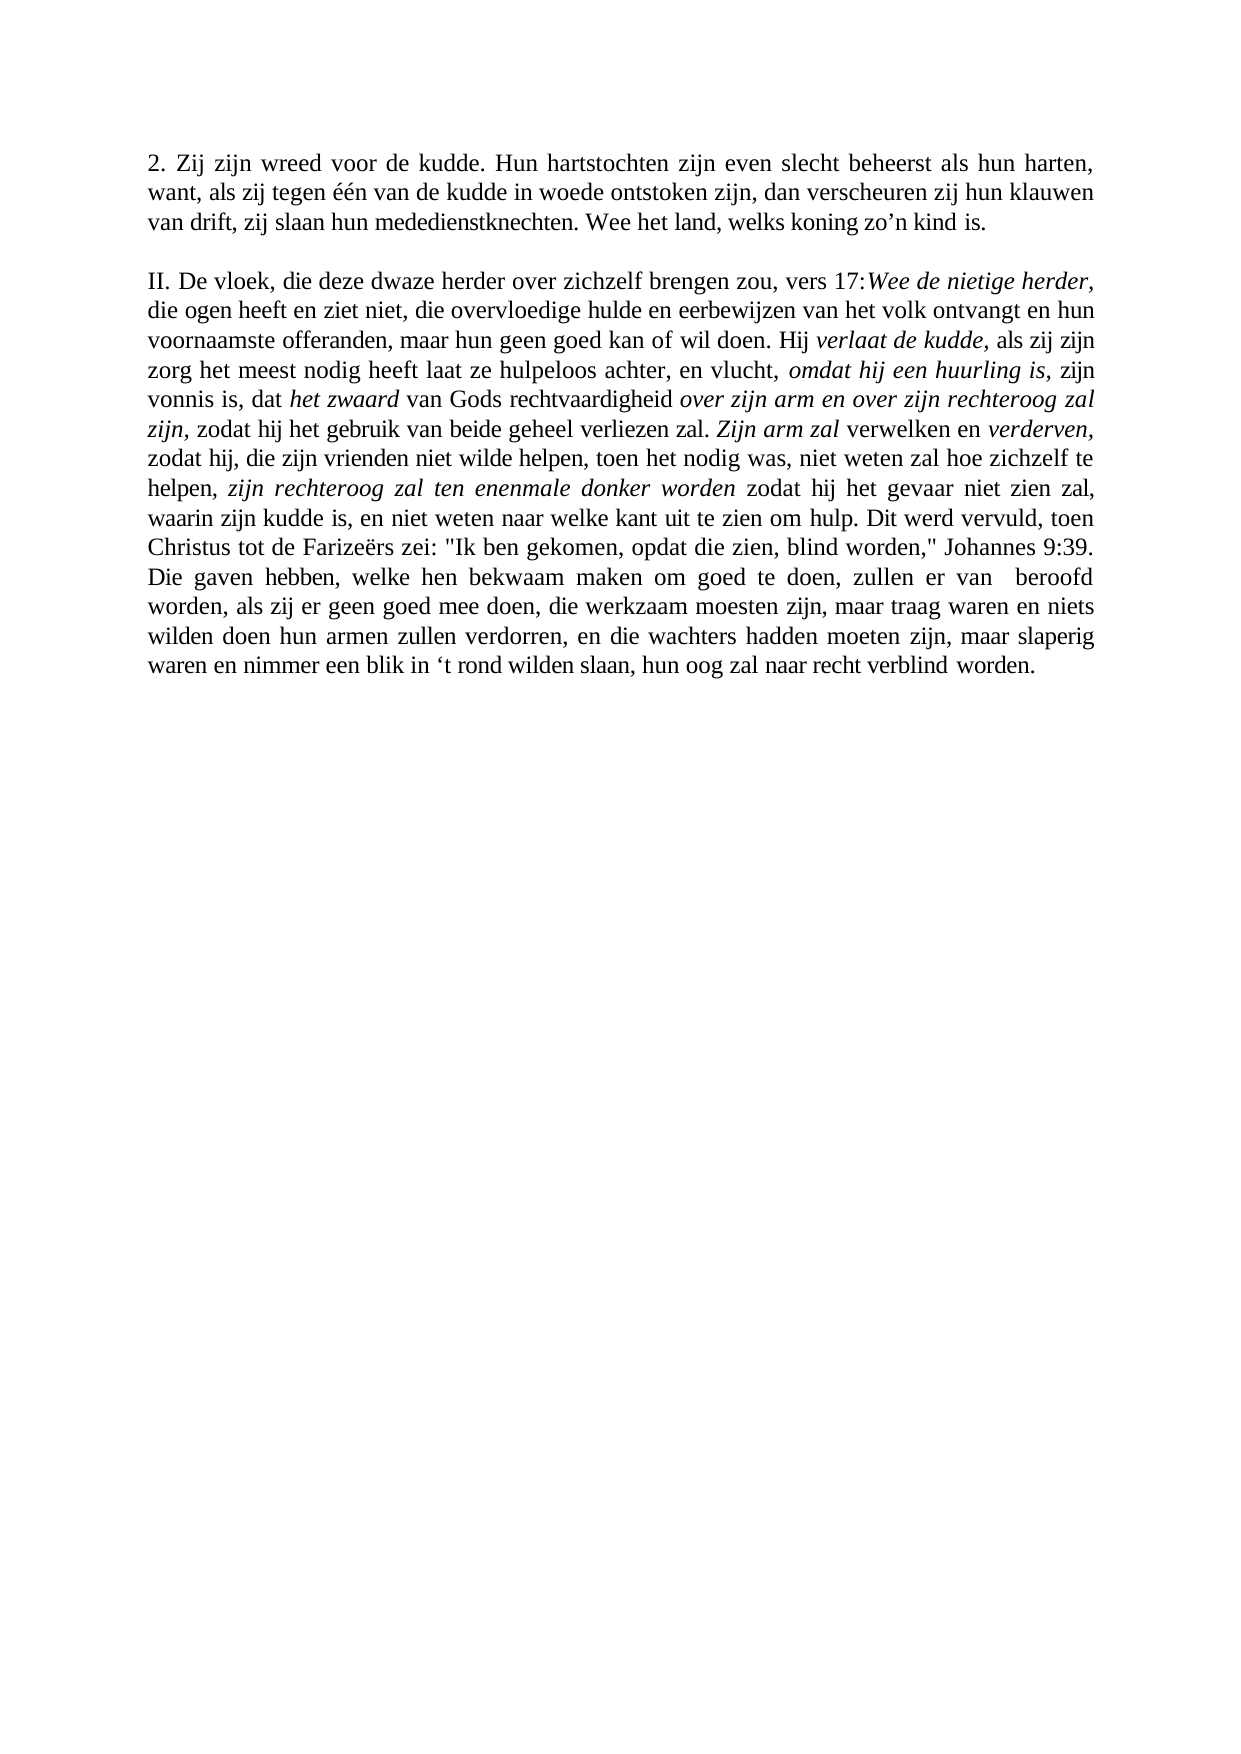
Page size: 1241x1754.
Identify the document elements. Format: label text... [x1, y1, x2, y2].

list De vloek, die deze dwaze herder over zichzelf brengen zou, vers 17:Wee de nietige herder, die ogen heeft en ziet niet, die overvloedige hulde en eerbewijzen van het volk ontvangt en hun voornaamste offeranden, maar hun geen goed kan of wil doen. Hij verlaat de kudde, als zij zijn zorg het meest nodig heeft laat ze hulpeloos achter, en vlucht, omdat hij een huurling is, zijn vonnis is, dat het zwaard van Gods rechtvaardigheid over zijn arm en over zijn rechteroog zal zijn, zodat hij het gebruik van beide geheel verliezen zal. Zijn arm zal verwelken en verderven, zodat hij, die zijn vrienden niet wilde helpen, toen het nodig was, niet weten zal hoe zichzelf te helpen, zijn rechteroog zal ten enenmale donker worden zodat hij het gevaar niet zien zal, waarin zijn kudde is, en niet weten naar welke kant uit te zien om hulp. Dit werd vervuld, toen Christus tot de Farizeërs zei: "Ik ben gekomen, opdat die zien, blind worden," Johannes 9:39. Die gaven hebben, welke hen bekwaam maken om goed te doen, zullen er van beroofd worden, als zij er geen goed mee doen, die werkzaam moesten zijn, maar traag waren en niets wilden doen hun armen zullen verdorren, en die wachters hadden moeten zijn, maar slaperig waren en nimmer een blik in ‘t rond wilden slaan, hun oog zal naar recht verblind worden. [147, 266, 1095, 679]
list Zij zijn wreed voor de kudde. Hun hartstochten zijn even slecht beheerst als hun harten, want, als zij tegen één van de kudde in woede ontstoken zijn, dan verscheuren zij hun klauwen van drift, zij slaan hun mededienstknechten. Wee het land, welks koning zo’n kind is. [147, 148, 1094, 236]
